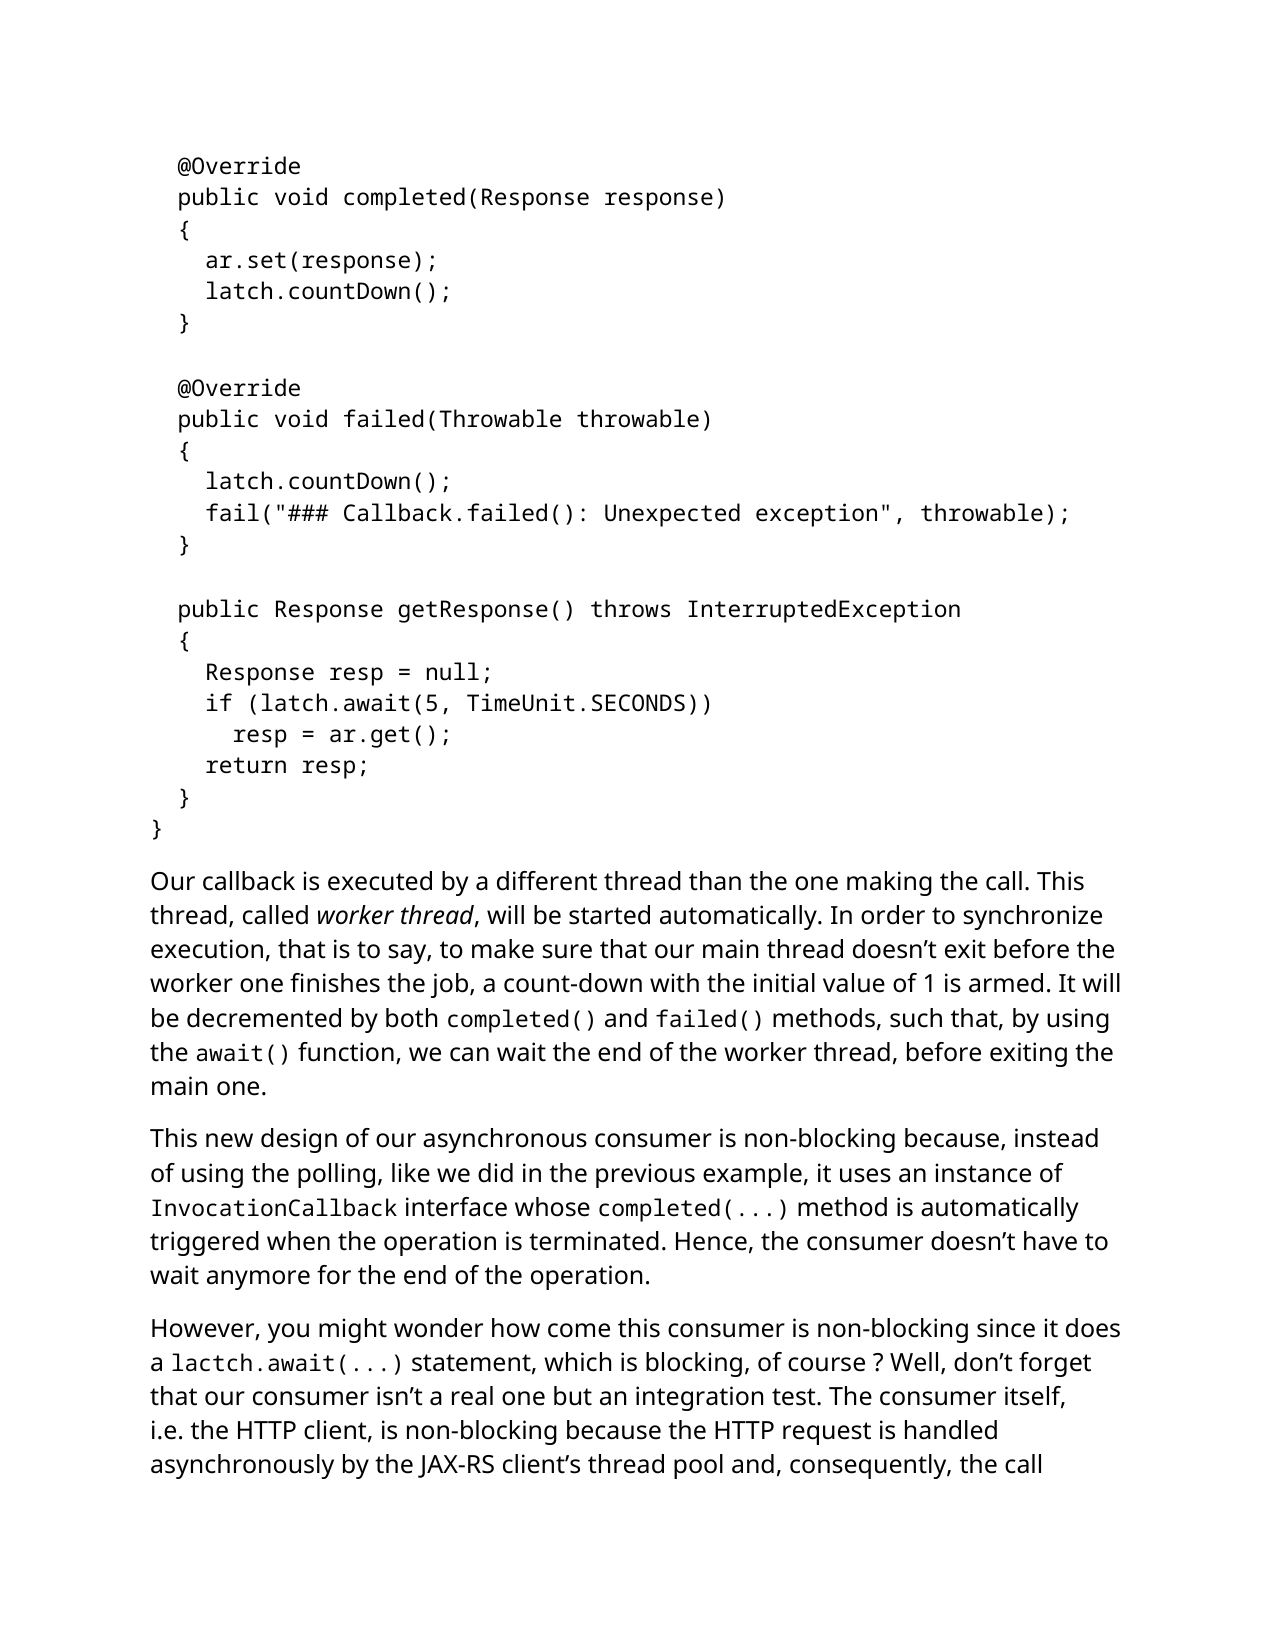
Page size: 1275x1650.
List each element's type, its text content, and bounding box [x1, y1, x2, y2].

text This new design of our asynchronous consumer is non-blocking because, instead of using the polling, like we did in the previous example, it uses an instance of InvocationCallback interface whose completed(...) method is automatically triggered when the operation is terminated. Hence, the consumer doesn’t have to wait anymore for the end of the operation. [150, 1121, 1125, 1291]
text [150, 150, 1125, 843]
text Our callback is executed by a different thread than the one making the call. This thread, called worker thread, will be started automatically. In order to synchronize execution, that is to say, to make sure that our main thread doesn’t exit before the worker one finishes the job, a count-down with the initial value of 1 is armed. It will be decremented by both completed() and failed() methods, such that, by using the await() function, we can wait the end of the worker thread, before exiting the main one. [150, 864, 1125, 1102]
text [150, 1310, 1125, 1481]
